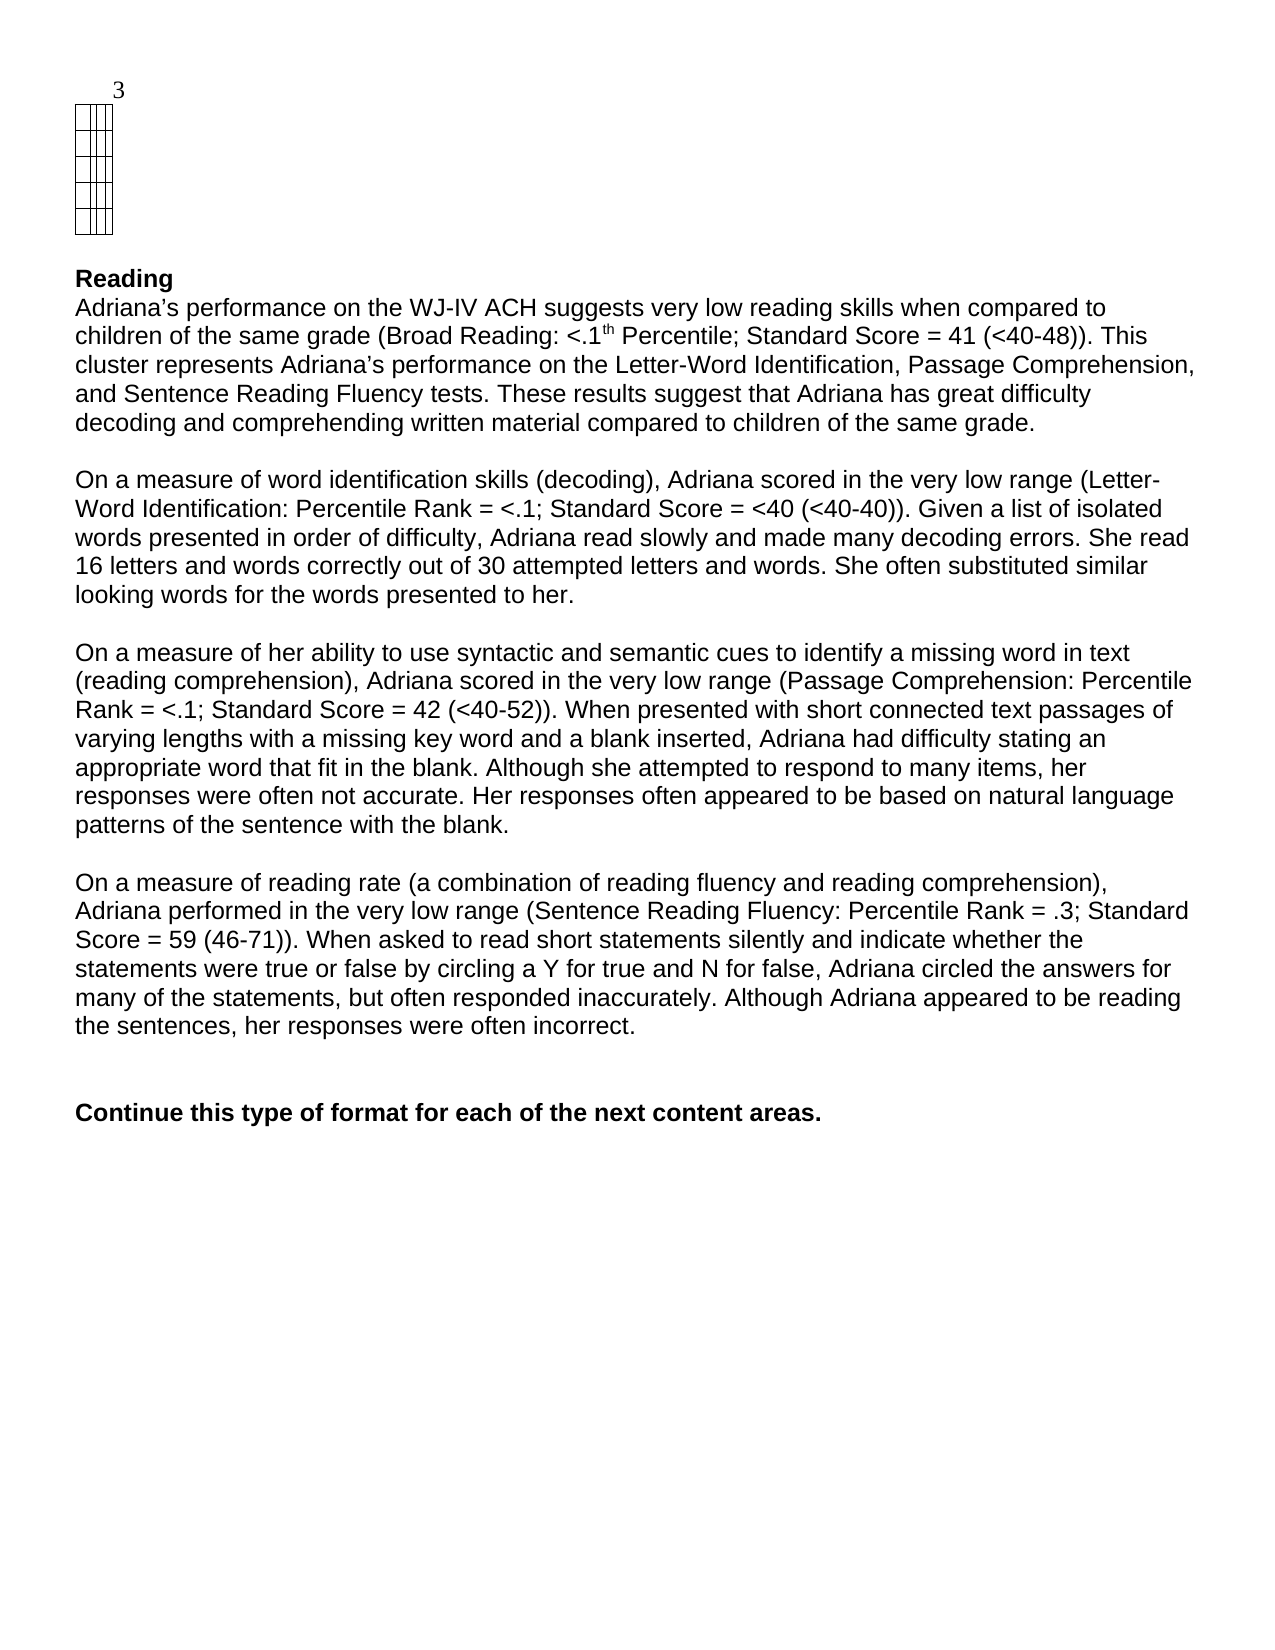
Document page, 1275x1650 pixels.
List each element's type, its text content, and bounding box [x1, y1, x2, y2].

text Continue this type of format for each of the next content areas. [75, 1097, 1200, 1126]
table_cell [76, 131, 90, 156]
text Reading [75, 264, 1200, 292]
text On a measure of her ability to use syntactic and semantic cues to identify a missing word in text (reading comprehension), Adriana scored in the very low range (Passage Comprehension: Percentile Rank = <.1; Standard Score = 42 (<40-52)). When presented with short connected text passages of varying lengths with a missing key word and a blank inserted, Adriana had difficulty stating an appropriate word that fit in the blank. Although she attempted to respond to many items, her responses were often not accurate. Her responses often appeared to be based on natural language patterns of the sentence with the blank. [75, 637, 1200, 839]
text On a measure of reading rate (a combination of reading fluency and reading comprehension), Adriana performed in the very low range (Sentence Reading Fluency: Percentile Rank = .3; Standard Score = 59 (46-71)). When asked to read short statements silently and indicate whether the statements were true or false by circling a Y for true and N for false, Adriana circled the answers for many of the statements, but often responded inaccurately. Although Adriana appeared to be reading the sentences, her responses were often incorrect. [75, 867, 1200, 1040]
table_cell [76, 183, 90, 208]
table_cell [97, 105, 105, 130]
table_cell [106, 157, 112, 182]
text Adriana’s performance on the WJ-IV ACH suggests very low reading skills when compared to children of the same grade (Broad Reading: <.1th Percentile; Standard Score = 41 (<40-48)). This cluster represents Adriana’s performance on the Letter-Word Identification, Passage Comprehension, and Sentence Reading Fluency tests. These results suggest that Adriana has great difficulty decoding and comprehending written material compared to children of the same grade. [75, 292, 1200, 436]
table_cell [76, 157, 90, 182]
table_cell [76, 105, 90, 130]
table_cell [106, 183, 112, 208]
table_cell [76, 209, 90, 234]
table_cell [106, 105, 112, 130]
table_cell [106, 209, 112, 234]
text On a measure of word identification skills (decoding), Adriana scored in the very low range (Letter-Word Identification: Percentile Rank = <.1; Standard Score = <40 (<40-40)). Given a list of isolated words presented in order of difficulty, Adriana read slowly and made many decoding errors. She read 16 letters and words correctly out of 30 attempted letters and words. She often substituted similar looking words for the words presented to her. [75, 465, 1200, 609]
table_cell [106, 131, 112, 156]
